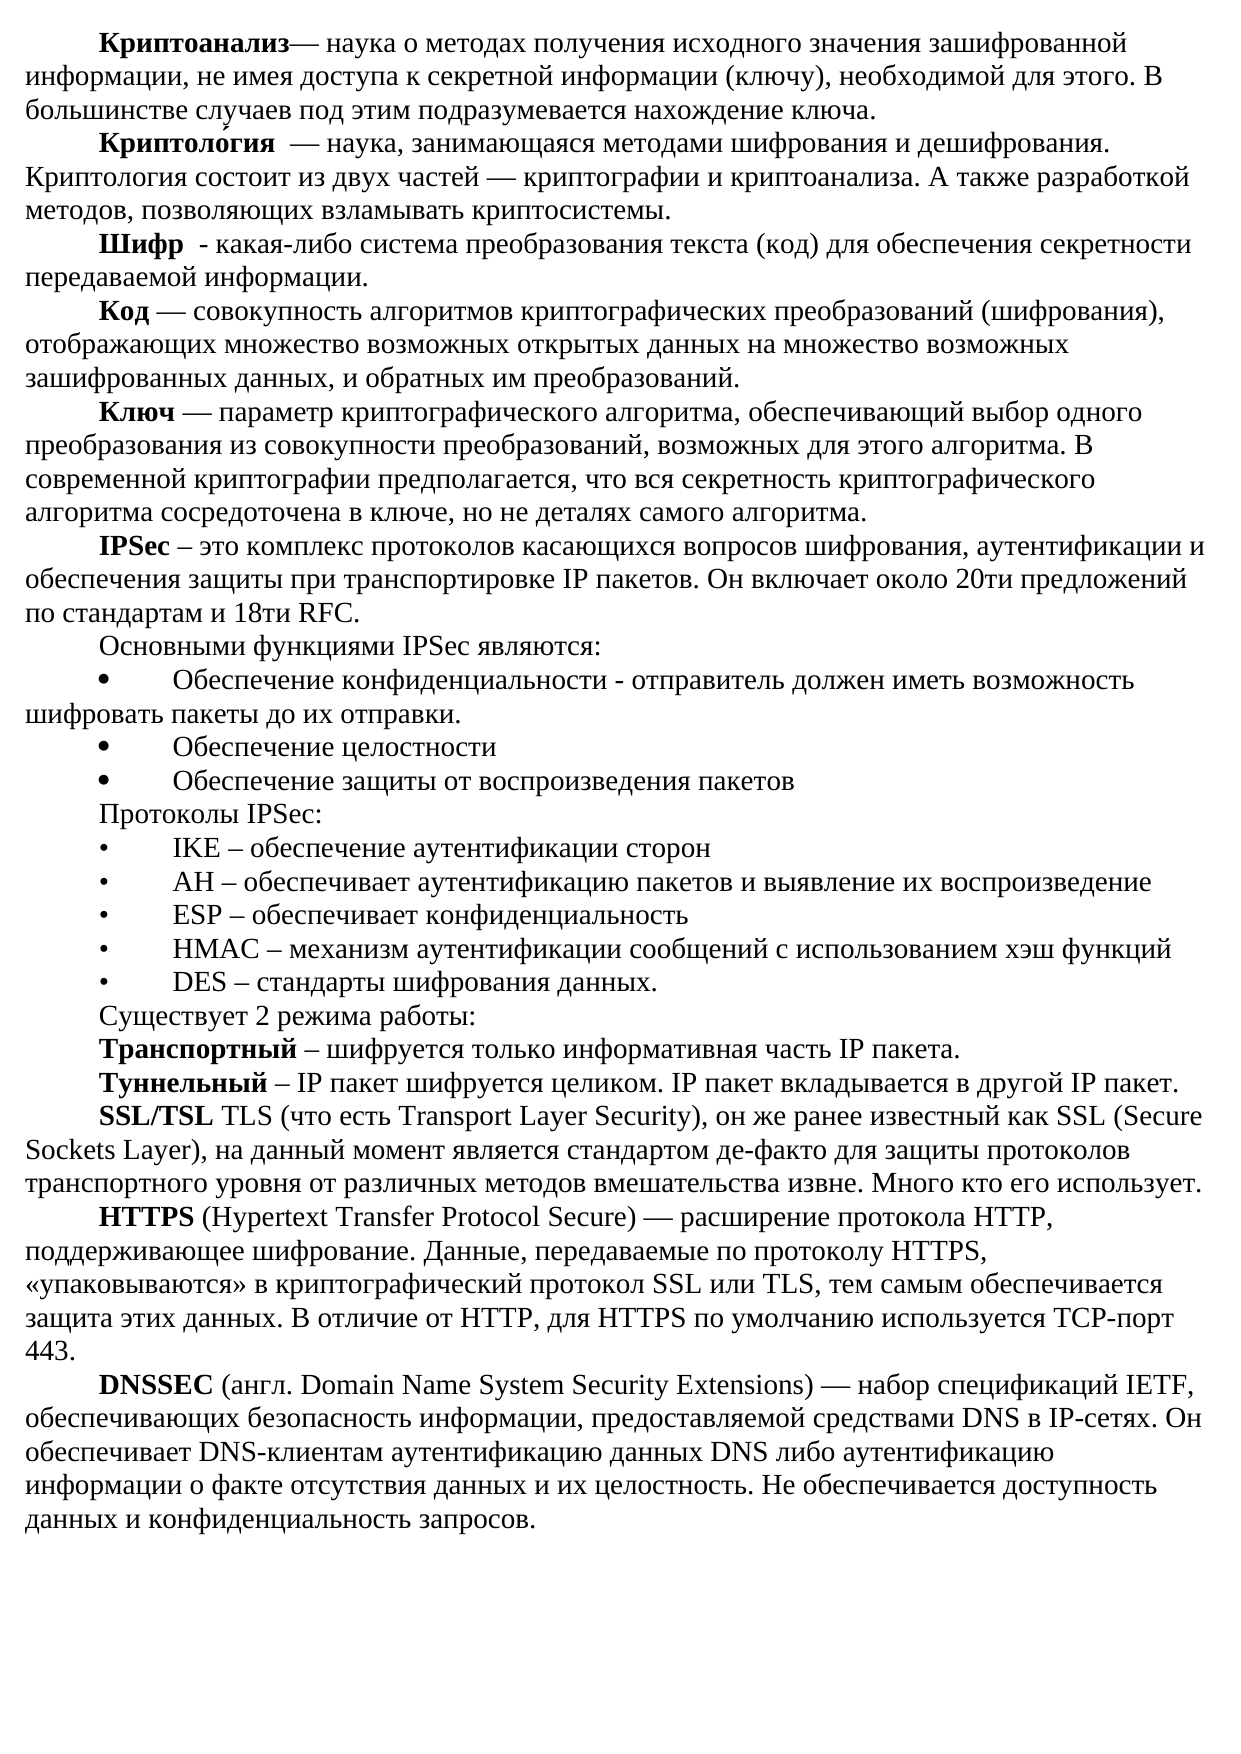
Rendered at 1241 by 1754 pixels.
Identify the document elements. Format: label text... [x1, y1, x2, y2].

text • AH – обеспечивает аутентификацию пакетов и выявление их воспроизведение [25, 864, 1215, 897]
text SSL/TSL TLS (что есть Transport Layer Security), он же ранее известный как SSL (Secure Sockets Layer), на данный момент является стандартом де-факто для защиты протоколов транспортного уровня от различных методов вмешательства извне. Много кто его использует. [25, 1098, 1215, 1199]
text • DES – стандарты шифрования данных. [25, 964, 1215, 998]
text Транспортный – шифруется только информативная часть IP пакета. [25, 1031, 1215, 1065]
text Туннельный – IP пакет шифруется целиком. IP пакет вкладывается в другой IP пакет. [25, 1065, 1215, 1098]
text Протоколы IPSec: [25, 797, 1215, 830]
text IPSec – это комплекс протоколов касающихся вопросов шифрования, аутентификации и обеспечения защиты при транспортировке IP пакетов. Он включает около 20ти предложений по стандартам и 18ти RFC. [25, 528, 1215, 628]
text DNSSEC (англ. Domain Name System Security Extensions) — набор спецификаций IETF, обеспечивающих безопасность информации, предоставляемой средствами DNS в IP-сетях. Он обеспечивает DNS-клиентам аутентификацию данных DNS либо аутентификацию информации о факте отсутствия данных и их целостность. Не обеспечивается доступность данных и конфиденциальность запросов. [25, 1367, 1215, 1534]
text • HMAC – механизм аутентификации сообщений с использованием хэш функций [25, 931, 1215, 964]
text Ключ — параметр криптографического алгоритма, обеспечивающий выбор одного преобразования из совокупности преобразований, возможных для этого алгоритма. В современной криптографии предполагается, что вся секретность криптографического алгоритма сосредоточена в ключе, но не деталях самого алгоритма. [25, 394, 1215, 528]
text HTTPS (Hypertext Transfer Protocol Secure) — расширение протокола HTTP, поддерживающее шифрование. Данные, передаваемые по протоколу HTTPS, «упаковываются» в криптографический протокол SSL или TLS, тем самым обеспечивается защита этих данных. В отличие от HTTP, для HTTPS по умолчанию используется TCP-порт 443. [25, 1199, 1215, 1367]
list Обеспечение защиты от воспроизведения пакетов [25, 763, 1215, 797]
list Обеспечение целостности [25, 729, 1215, 763]
text • IKE – обеспечение аутентификации сторон [25, 830, 1215, 864]
text Существует 2 режима работы: [25, 998, 1215, 1031]
text • ESP – обеспечивает конфиденциальность [25, 897, 1215, 931]
text Шифр - какая-либо система преобразования текста (код) для обеспечения секретности передаваемой информации. [25, 226, 1215, 293]
text Код — совокупность алгоритмов криптографических преобразований (шифрования), отображающих множество возможных открытых данных на множество возможных зашифрованных данных, и обратных им преобразований. [25, 293, 1215, 394]
list Обеспечение конфиденциальности - отправитель должен иметь возможность шифровать пакеты до их отправки. [25, 662, 1215, 729]
text Основными функциями IPSec являются: [25, 628, 1215, 662]
text Криптоло́гия — наука, занимающаяся методами шифрования и дешифрования. Криптология состоит из двух частей — криптографии и криптоанализа. А также разработкой методов, позволяющих взламывать криптосистемы. [25, 125, 1215, 226]
text Криптоанализ— наука о методах получения исходного значения зашифрованной информации, не имея доступа к секретной информации (ключу), необходимой для этого. В большинстве случаев под этим подразумевается нахождение ключа. [25, 25, 1215, 125]
